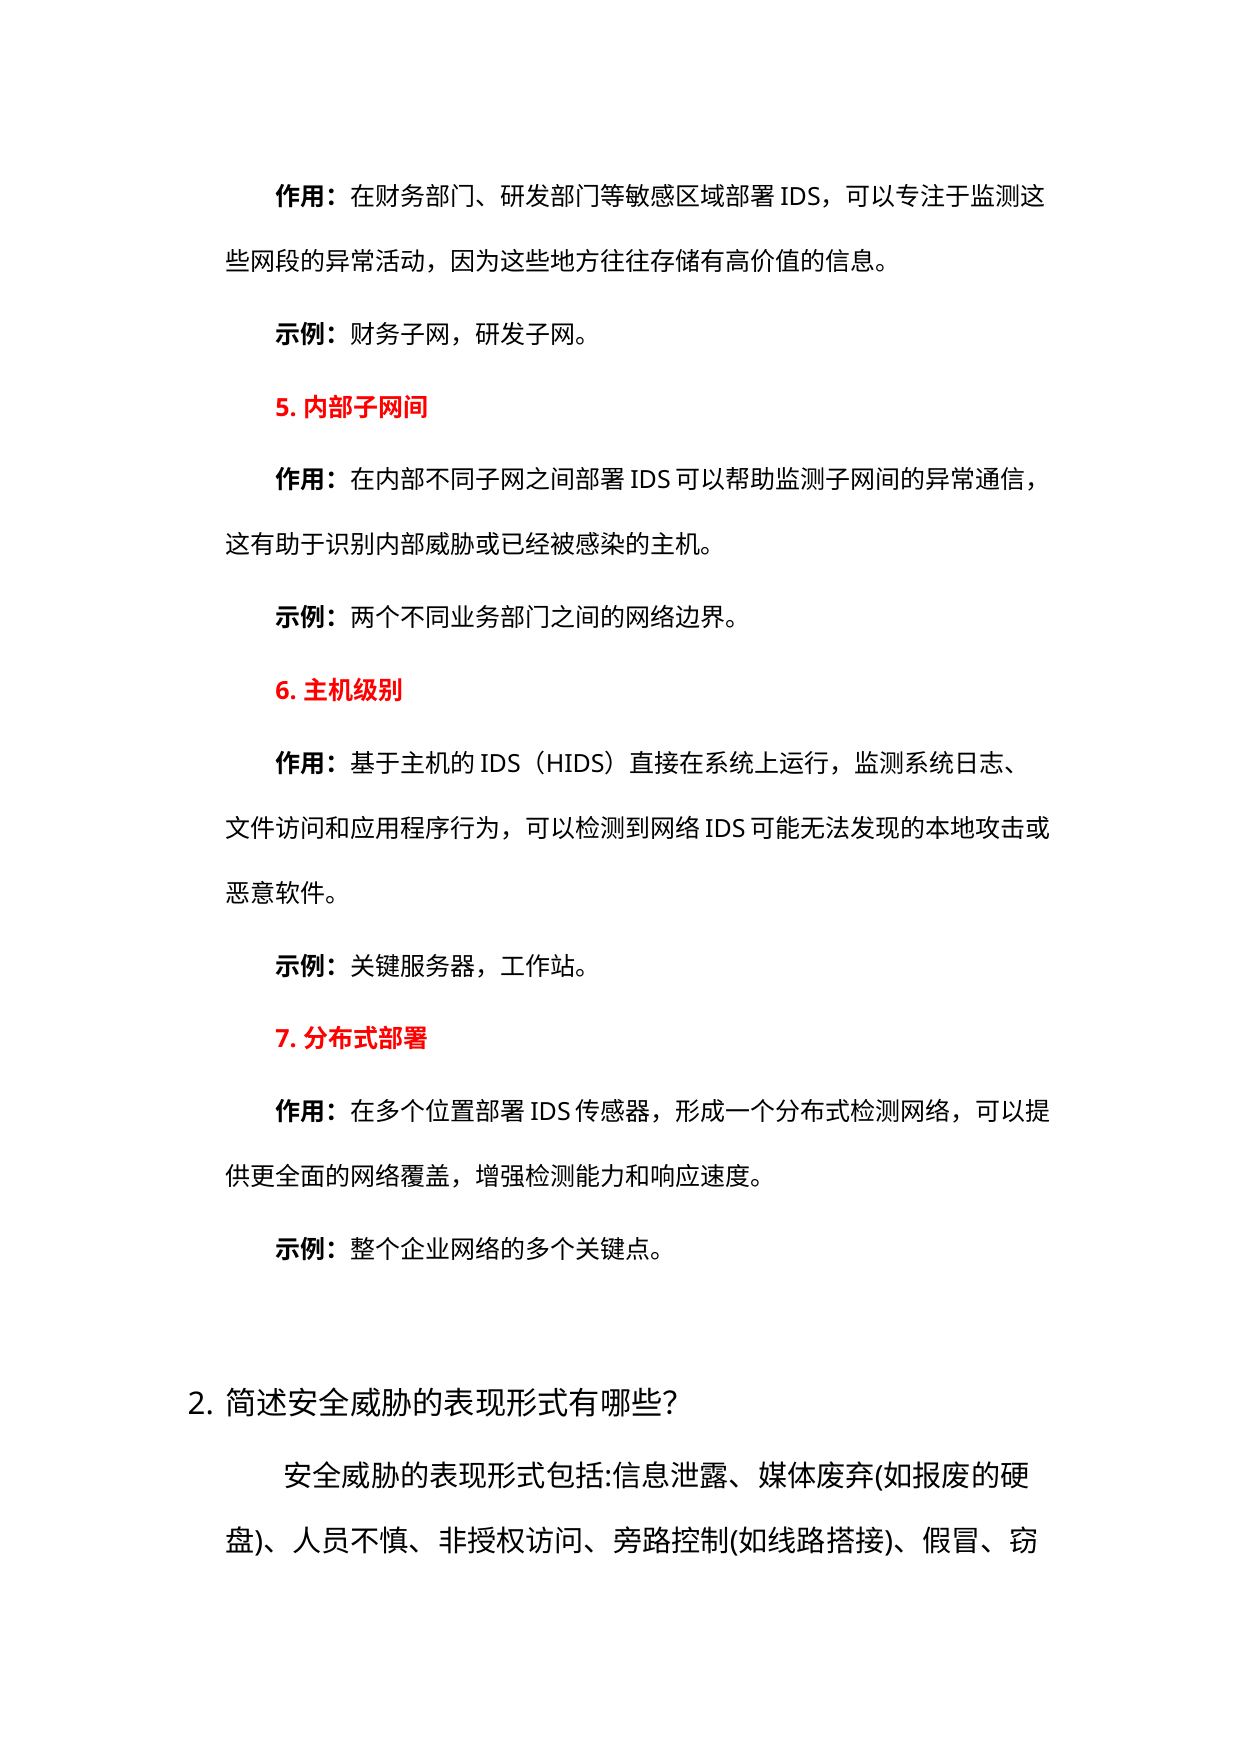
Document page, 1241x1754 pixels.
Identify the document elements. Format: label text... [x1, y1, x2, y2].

list 7. 分布式部署 [225, 1004, 1053, 1069]
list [225, 1441, 1053, 1571]
list 作用：在内部不同子网之间部署IDS可以帮助监测子网间的异常通信，这有助于识别内部威胁或已经被感染的主机。 [225, 445, 1053, 575]
list 示例：财务子网，研发子网。 [225, 300, 1053, 365]
list 6. 主机级别 [225, 656, 1053, 721]
list 示例：整个企业网络的多个关键点。 [225, 1215, 1053, 1280]
list 5. 内部子网间 [225, 373, 1053, 438]
list 作用：在多个位置部署IDS传感器，形成一个分布式检测网络，可以提供更全面的网络覆盖，增强检测能力和响应速度。 [225, 1077, 1053, 1207]
list 示例：两个不同业务部门之间的网络边界。 [225, 583, 1053, 648]
list 示例：关键服务器，工作站。 [225, 932, 1053, 997]
list 作用：基于主机的IDS（HIDS）直接在系统上运行，监测系统日志、文件访问和应用程序行为，可以检测到网络IDS可能无法发现的本地攻击或恶意软件。 [225, 729, 1053, 924]
list 作用：在财务部门、研发部门等敏感区域部署IDS，可以专注于监测这些网段的异常活动，因为这些地方往往存储有高价值的信息。 [225, 162, 1053, 292]
list 简述安全威胁的表现形式有哪些？ [187, 1368, 1053, 1433]
